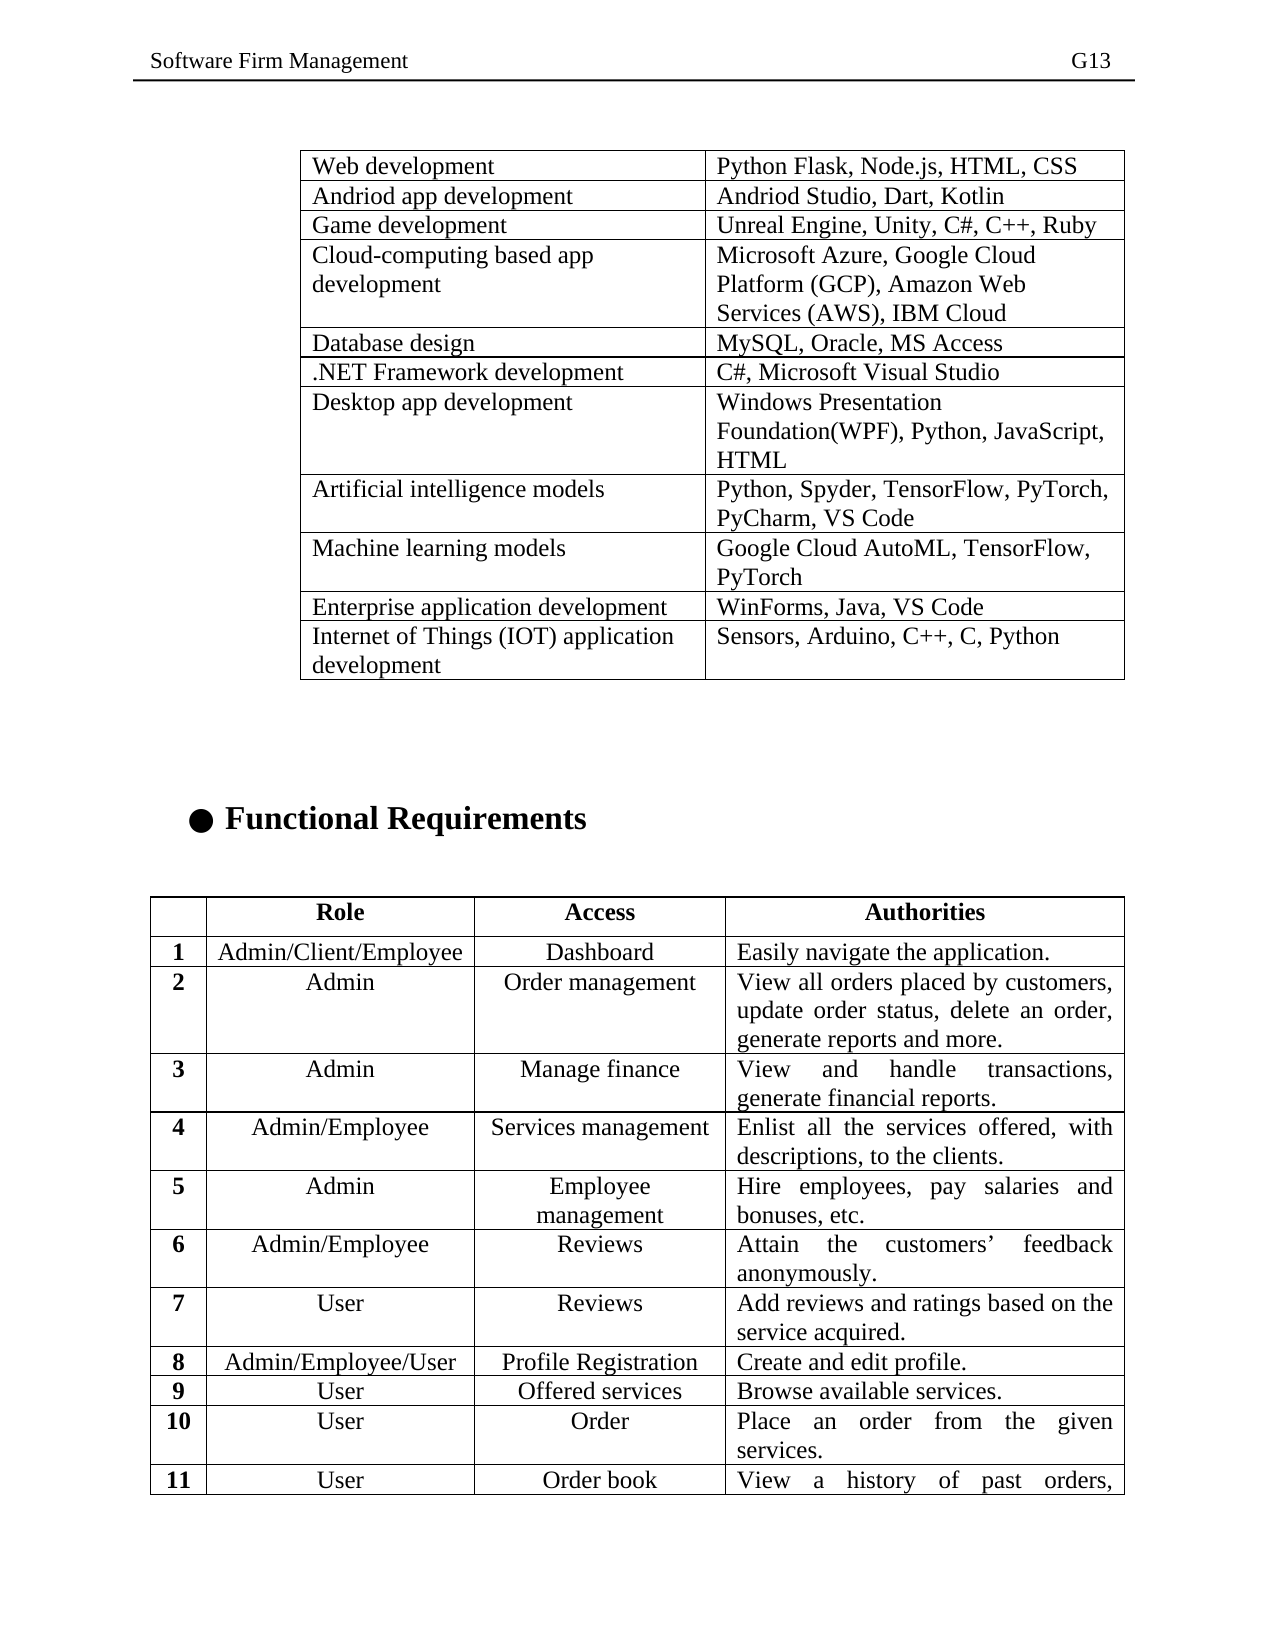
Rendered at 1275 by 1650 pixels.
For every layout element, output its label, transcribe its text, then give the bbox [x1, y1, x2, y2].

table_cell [726, 1465, 1124, 1493]
table_cell Place an order from the given services. [726, 1406, 1124, 1464]
table_cell Dashboard [475, 937, 725, 966]
table_cell Manage finance [475, 1054, 725, 1111]
table_cell 4 [151, 1113, 206, 1170]
table_cell Easily navigate the application. [726, 937, 1124, 966]
table_cell Admin [207, 1171, 474, 1228]
table_cell Reviews [475, 1288, 725, 1346]
table_cell 9 [151, 1376, 206, 1405]
table_cell Sensors, Arduino, C++, C, Python [706, 621, 1124, 679]
table_cell User [207, 1465, 474, 1493]
table_cell User [207, 1376, 474, 1405]
table_cell Employee management [475, 1171, 725, 1228]
table_cell Reviews [475, 1230, 725, 1287]
table_cell Admin/Employee [207, 1230, 474, 1287]
table_cell Admin/Client/Employee [207, 937, 474, 966]
table_cell Profile Registration [475, 1347, 725, 1375]
table_cell Andriod Studio, Dart, Kotlin [706, 181, 1124, 209]
table_cell Python Flask, Node.js, HTML, CSS [706, 151, 1124, 180]
table_cell 11 [151, 1465, 206, 1493]
table_cell 1 [151, 937, 206, 966]
table_cell Database design [301, 328, 705, 356]
table_header Role [207, 898, 474, 936]
list Functional Requirements [187, 783, 1125, 847]
table_cell View and handle transactions, generate financial reports. [726, 1054, 1124, 1111]
table_cell View all orders placed by customers, update order status, delete an order, generate reports and more. [726, 967, 1124, 1053]
table_cell .NET Framework development [301, 358, 705, 386]
table_cell Artificial intelligence models [301, 475, 705, 532]
table_cell Python, Spyder, TensorFlow, PyTorch, PyCharm, VS Code [706, 475, 1124, 532]
table_cell Create and edit profile. [726, 1347, 1124, 1375]
table_cell 8 [151, 1347, 206, 1375]
table_cell Windows Presentation Foundation(WPF), Python, JavaScript, HTML [706, 387, 1124, 473]
table_cell 10 [151, 1406, 206, 1464]
table_cell 3 [151, 1054, 206, 1111]
table_cell C#, Microsoft Visual Studio [706, 358, 1124, 386]
table_cell Game development [301, 211, 705, 239]
table_header Authorities [726, 898, 1124, 936]
table_cell MySQL, Oracle, MS Access [706, 328, 1124, 356]
table_cell Andriod app development [301, 181, 705, 209]
table_cell Admin/Employee [207, 1113, 474, 1170]
table_cell Order book [475, 1465, 725, 1493]
table_cell 6 [151, 1230, 206, 1287]
table_cell Cloud-computing based app development [301, 240, 705, 327]
table_header [151, 898, 206, 936]
table_cell 5 [151, 1171, 206, 1228]
table_header Access [475, 898, 725, 936]
table_cell 7 [151, 1288, 206, 1346]
table_cell Google Cloud AutoML, TensorFlow, PyTorch [706, 533, 1124, 591]
table_cell Order management [475, 967, 725, 1053]
table_cell Web development [301, 151, 705, 180]
table_cell Browse available services. [726, 1376, 1124, 1405]
table_cell Unreal Engine, Unity, C#, C++, Ruby [706, 211, 1124, 239]
table_cell Enterprise application development [301, 592, 705, 620]
table_cell WinForms, Java, VS Code [706, 592, 1124, 620]
table_cell Machine learning models [301, 533, 705, 591]
table_cell Admin [207, 1054, 474, 1111]
table_cell Offered services [475, 1376, 725, 1405]
table_cell Attain the customers’ feedback anonymously. [726, 1230, 1124, 1287]
table_cell Add reviews and ratings based on the service acquired. [726, 1288, 1124, 1346]
table_cell Order [475, 1406, 725, 1464]
table_cell User [207, 1288, 474, 1346]
table_cell User [207, 1406, 474, 1464]
table_cell Microsoft Azure, Google Cloud Platform (GCP), Amazon Web Services (AWS), IBM Cloud [706, 240, 1124, 327]
table_cell Enlist all the services offered, with descriptions, to the clients. [726, 1113, 1124, 1170]
table_cell Admin/Employee/User [207, 1347, 474, 1375]
table_cell Internet of Things (IOT) application development [301, 621, 705, 679]
table_cell Admin [207, 967, 474, 1053]
table_cell 2 [151, 967, 206, 1053]
table_cell Desktop app development [301, 387, 705, 473]
table_cell Hire employees, pay salaries and bonuses, etc. [726, 1171, 1124, 1228]
table_cell Services management [475, 1113, 725, 1170]
